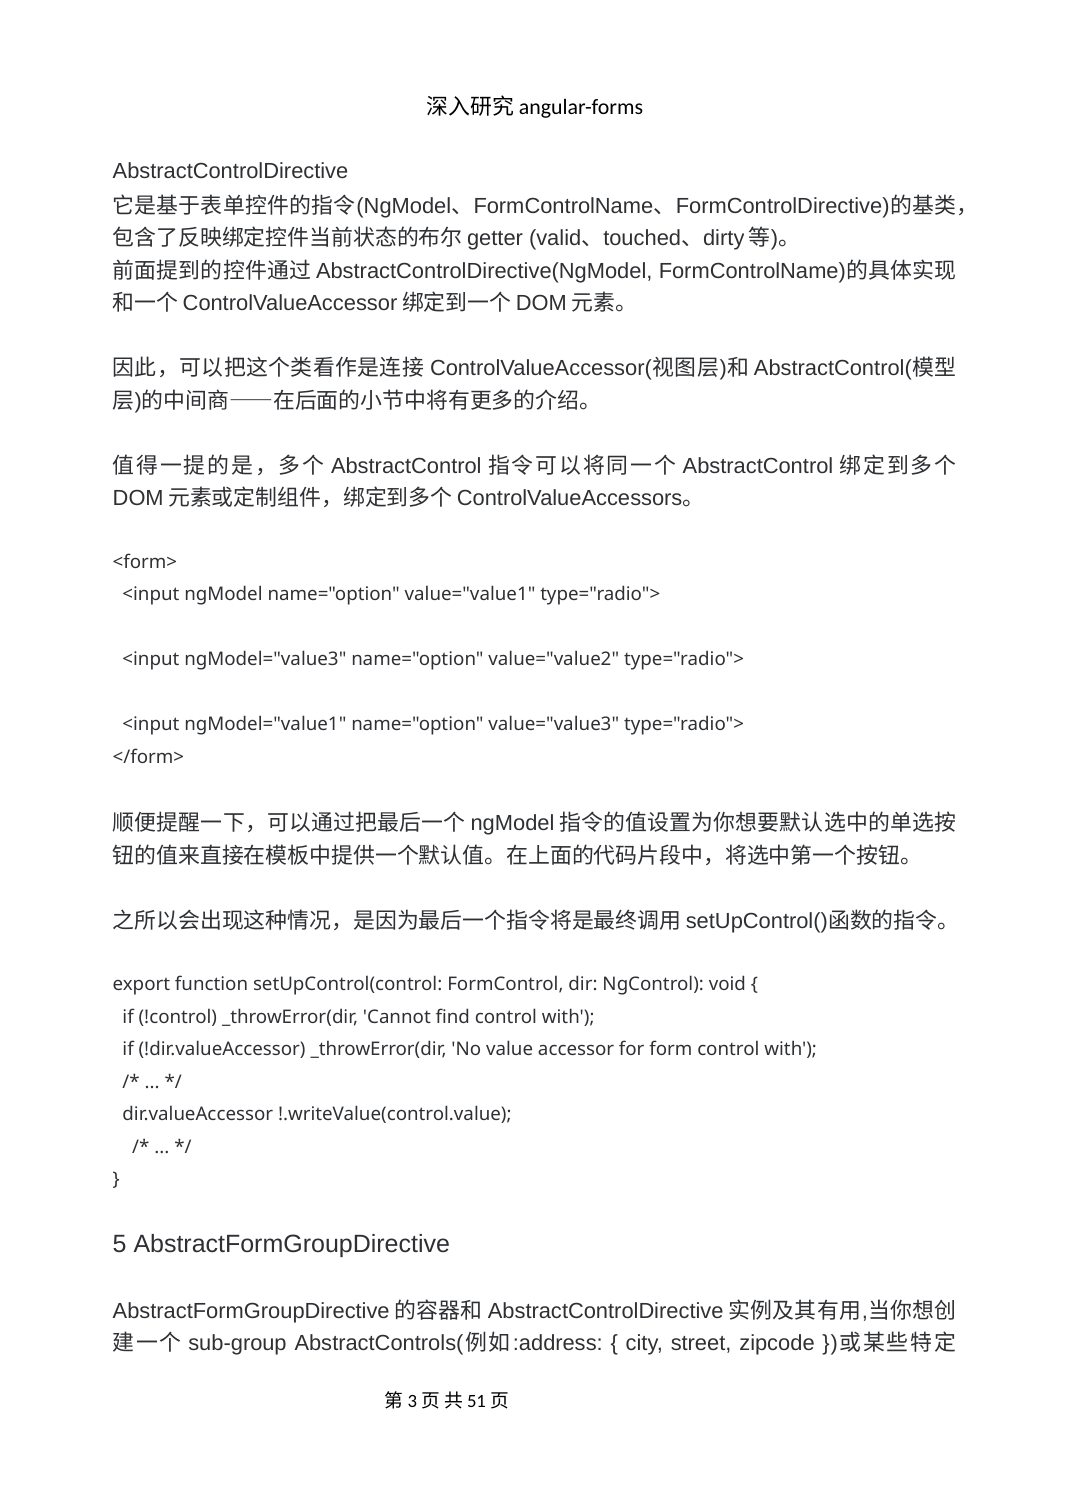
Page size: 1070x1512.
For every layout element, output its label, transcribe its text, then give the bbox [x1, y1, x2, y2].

text export function setUpControl(control: FormControl, dir: NgControl): void { [112, 967, 957, 1000]
text 顺便提醒一下，可以通过把最后一个ngModel指令的值设置为你想要默认选中的单选按钮的值来直接在模板中提供一个默认值。在上面的代码片段中，将选中第一个按钮。 [112, 805, 957, 870]
text 5 AbstractFormGroupDirective [112, 1227, 957, 1260]
text <input ngModel="value3" name="option" value="value2" type="radio"> [112, 642, 957, 675]
text if (!dir.valueAccessor) _throwError(dir, 'No value accessor for form control with'); [112, 1032, 957, 1065]
text /* ... */ [112, 1130, 957, 1162]
text } [112, 1162, 957, 1195]
text /* ... */ [112, 1065, 957, 1097]
text <input ngModel name="option" value="value1" type="radio"> [112, 577, 957, 610]
text 值得一提的是，多个AbstractControl指令可以将同一个AbstractControl绑定到多个DOM元素或定制组件，绑定到多个ControlValueAccessors。 [112, 447, 957, 512]
text <form> [112, 545, 957, 577]
text </form> [112, 740, 957, 772]
text if (!control) _throwError(dir, 'Cannot find control with'); [112, 1000, 957, 1032]
text 前面提到的控件通过AbstractControlDirective(NgModel, FormControlName)的具体实现和一个ControlValueAccessor绑定到一个DOM元素。 [112, 252, 957, 317]
text dir.valueAccessor !.writeValue(control.value); [112, 1097, 957, 1130]
text AbstractControlDirective [112, 155, 957, 187]
text 它是基于表单控件的指令(NgModel、FormControlName、FormControlDirective)的基类，包含了反映绑定控件当前状态的布尔getter (valid、touched、dirty等)。 [112, 187, 957, 252]
text 因此，可以把这个类看作是连接ControlValueAccessor(视图层)和AbstractControl(模型层)的中间商——在后面的小节中将有更多的介绍。 [112, 350, 957, 415]
text 之所以会出现这种情况，是因为最后一个指令将是最终调用setUpControl()函数的指令。 [112, 902, 957, 935]
text <input ngModel="value1" name="option" value="value3" type="radio"> [112, 707, 957, 740]
